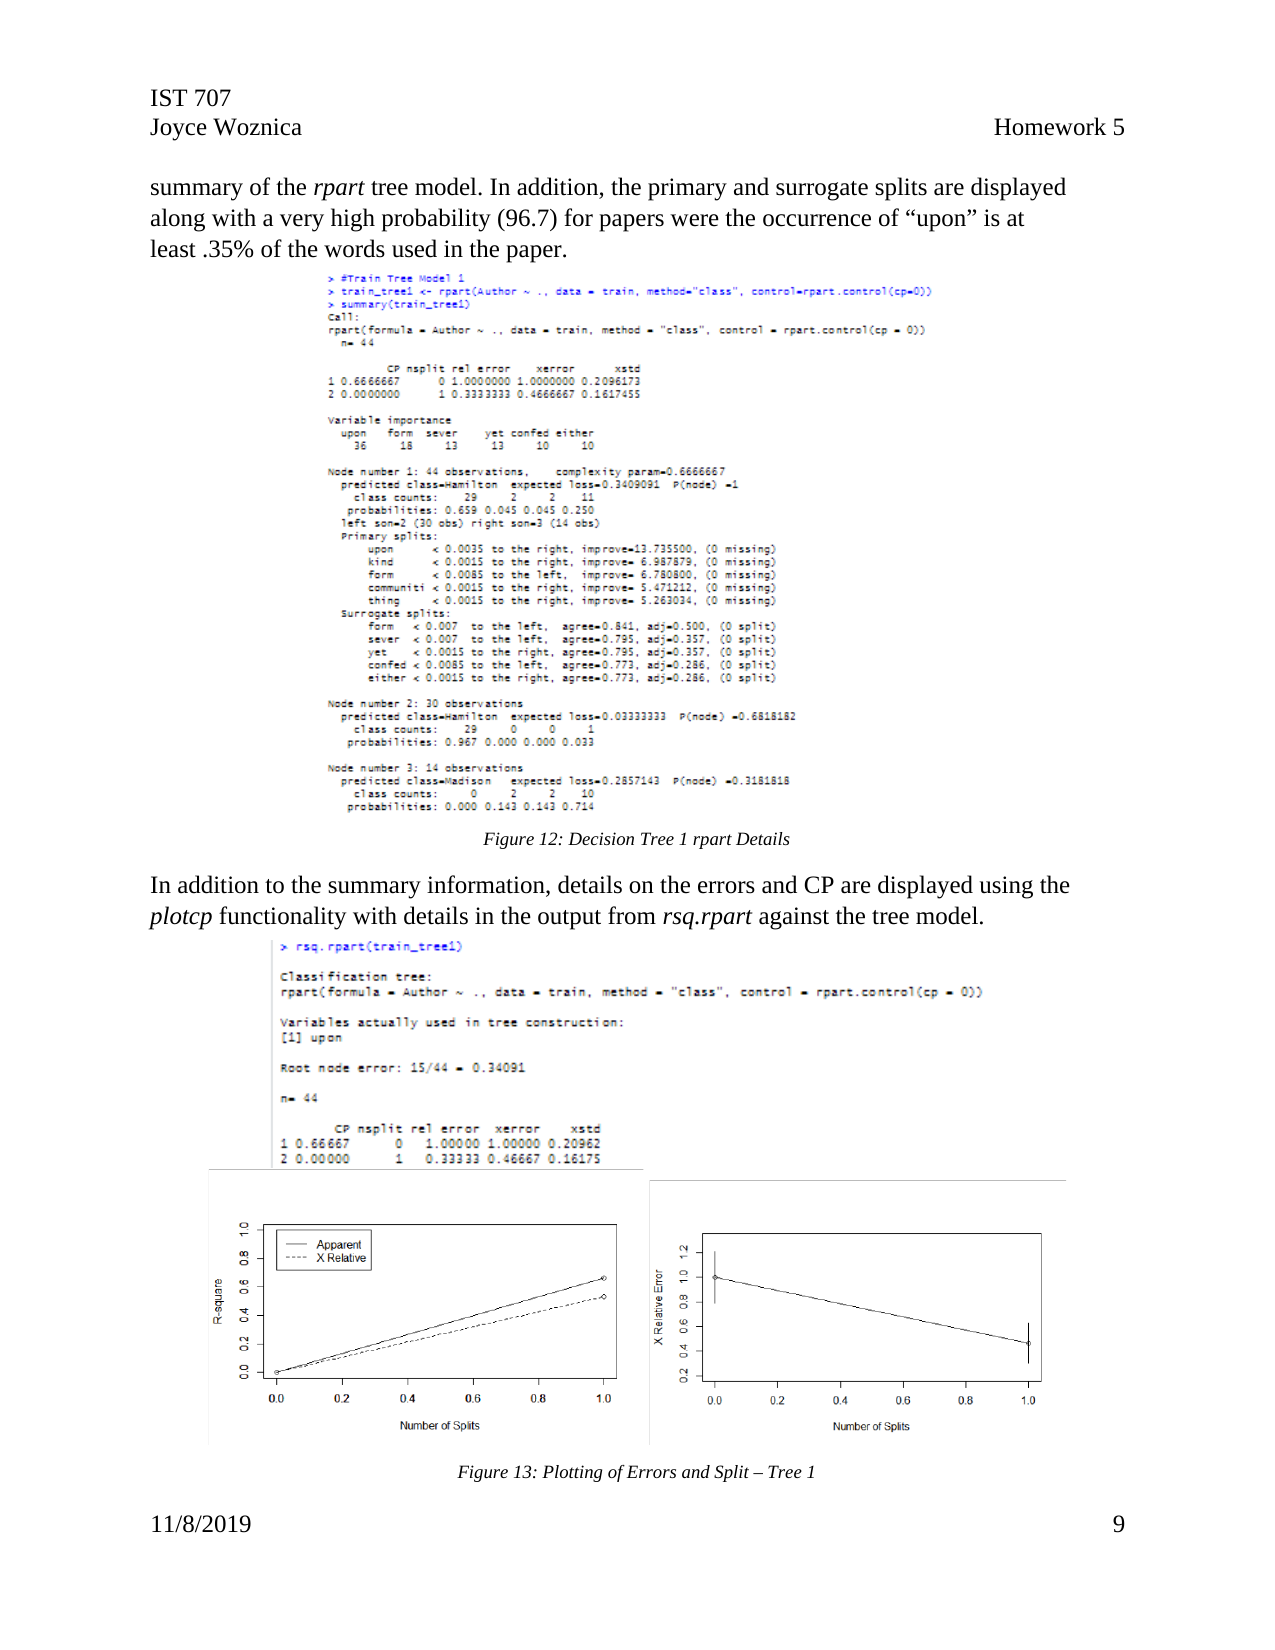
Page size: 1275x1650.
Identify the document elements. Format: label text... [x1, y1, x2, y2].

text Figure 12: Decision Tree 1 rpart Details [150, 828, 1125, 849]
text Figure 13: Plotting of Errors and Split – Tree 1 [150, 1461, 1125, 1482]
picture [649, 1180, 1067, 1445]
text In addition to the summary information, details on the errors and CP are displayed using the plotcp functionality with details in the output from rsq.rpart against the tree model. [150, 870, 1125, 930]
picture [323, 273, 952, 818]
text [150, 172, 1125, 263]
picture [270, 940, 999, 1168]
picture [208, 1169, 644, 1445]
